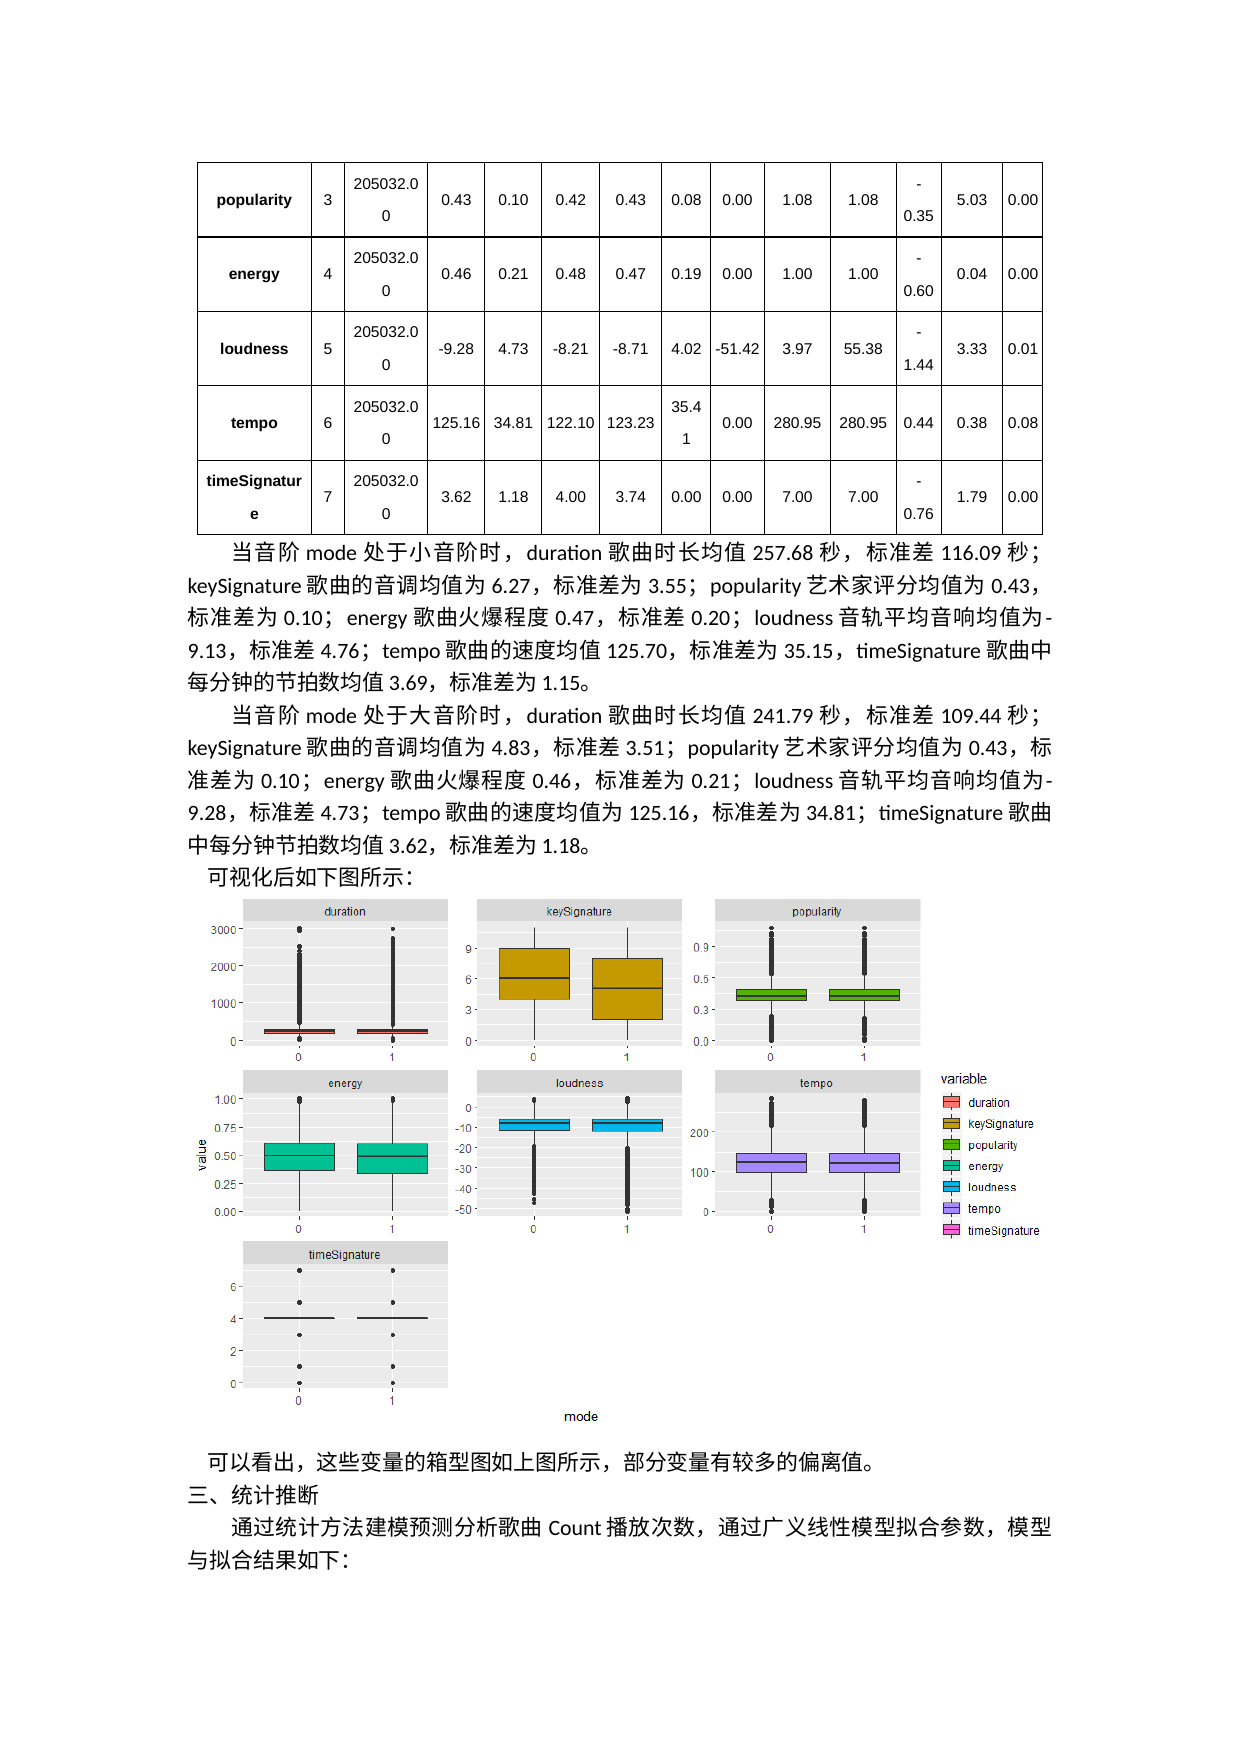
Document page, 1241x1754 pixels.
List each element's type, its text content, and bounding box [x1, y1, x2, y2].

table_cell 0.47 [600, 238, 661, 311]
table_cell 3.33 [942, 312, 1002, 385]
table_cell 0.38 [942, 386, 1002, 459]
table_cell 35.41 [662, 386, 710, 459]
table_cell energy [198, 238, 311, 311]
table_cell 3.74 [600, 461, 661, 534]
table_cell 0.42 [542, 163, 599, 236]
table_cell 123.23 [600, 386, 661, 459]
table_cell 0.08 [1003, 386, 1042, 459]
table_cell -0.76 [897, 461, 941, 534]
table_cell -51.42 [711, 312, 764, 385]
table_cell 1.00 [765, 238, 830, 311]
table_cell 5.03 [942, 163, 1002, 236]
table_cell 205032.00 [345, 163, 427, 236]
table_cell 0.00 [711, 386, 764, 459]
table_cell 6 [312, 386, 344, 459]
text 可以看出，这些变量的箱型图如上图所示，部分变量有较多的偏离值。 [187, 1445, 1053, 1477]
text 当音阶mode处于小音阶时，duration歌曲时长均值257.68秒，标准差116.09秒；keySignature歌曲的音调均值为6.27，标准差为3.55；popularity艺术家评分均值为0.43，标准差为0.10；energy歌曲火爆程度0.47，标准差0.20；loudness音轨平均音响均值为-9.13，标准差4.76；tempo歌曲的速度均值125.70，标准差为35.15，timeSignature歌曲中每分钟的节拍数均值3.69，标准差为1.15。 [187, 535, 1053, 697]
table_cell 122.10 [542, 386, 599, 459]
table_cell 0.21 [485, 238, 541, 311]
table_cell popularity [198, 163, 311, 236]
text 通过统计方法建模预测分析歌曲Count播放次数，通过广义线性模型拟合参数，模型与拟合结果如下： [187, 1510, 1053, 1575]
table_cell 205032.00 [345, 312, 427, 385]
table_cell -0.35 [897, 163, 941, 236]
table_cell 280.95 [765, 386, 830, 459]
table_cell 0.48 [542, 238, 599, 311]
table_cell 205032.00 [345, 238, 427, 311]
table_cell 4.00 [542, 461, 599, 534]
picture [187, 892, 1053, 1430]
table_cell 0.46 [428, 238, 484, 311]
table_cell 205032.00 [345, 386, 427, 459]
table_cell 0.19 [662, 238, 710, 311]
table_cell 125.16 [428, 386, 484, 459]
table_cell 4.02 [662, 312, 710, 385]
table_cell -0.60 [897, 238, 941, 311]
table_cell timeSignature [198, 461, 311, 534]
table_cell 7 [312, 461, 344, 534]
table_cell 1.08 [831, 163, 896, 236]
table_cell 7.00 [831, 461, 896, 534]
table_cell 0.01 [1003, 312, 1042, 385]
table_cell 1.08 [765, 163, 830, 236]
table_cell 3.62 [428, 461, 484, 534]
table_cell 4 [312, 238, 344, 311]
table_cell 0.44 [897, 386, 941, 459]
table_cell tempo [198, 386, 311, 459]
table_cell 0.00 [1003, 461, 1042, 534]
table_cell 4.73 [485, 312, 541, 385]
table_cell 1.79 [942, 461, 1002, 534]
table_cell loudness [198, 312, 311, 385]
table_cell 205032.00 [345, 461, 427, 534]
table_cell 55.38 [831, 312, 896, 385]
table_cell 1.18 [485, 461, 541, 534]
table_cell 3.97 [765, 312, 830, 385]
table_cell -9.28 [428, 312, 484, 385]
table_cell -1.44 [897, 312, 941, 385]
table_cell 0.00 [711, 461, 764, 534]
table_cell 0.43 [428, 163, 484, 236]
table_cell -8.21 [542, 312, 599, 385]
table_cell 3 [312, 163, 344, 236]
text 可视化后如下图所示： [187, 860, 1053, 892]
table_cell 5 [312, 312, 344, 385]
table_cell 0.00 [711, 238, 764, 311]
table_cell 0.00 [662, 461, 710, 534]
table_cell 1.00 [831, 238, 896, 311]
text 三、统计推断 [187, 1477, 1053, 1510]
table_cell 0.08 [662, 163, 710, 236]
table_cell 0.00 [1003, 163, 1042, 236]
text 当音阶mode处于大音阶时，duration歌曲时长均值241.79秒，标准差109.44秒；keySignature歌曲的音调均值为4.83，标准差3.51；popularity艺术家评分均值为0.43，标准差为0.10；energy歌曲火爆程度0.46，标准差为0.21；loudness音轨平均音响均值为-9.28，标准差4.73；tempo歌曲的速度均值为125.16，标准差为34.81；timeSignature歌曲中每分钟节拍数均值3.62，标准差为1.18。 [187, 697, 1053, 860]
table_cell 0.00 [711, 163, 764, 236]
table_cell 0.10 [485, 163, 541, 236]
table_cell 0.00 [1003, 238, 1042, 311]
table_cell -8.71 [600, 312, 661, 385]
table_cell 0.04 [942, 238, 1002, 311]
table_cell 280.95 [831, 386, 896, 459]
table_cell 34.81 [485, 386, 541, 459]
table_cell 0.43 [600, 163, 661, 236]
table_cell 7.00 [765, 461, 830, 534]
